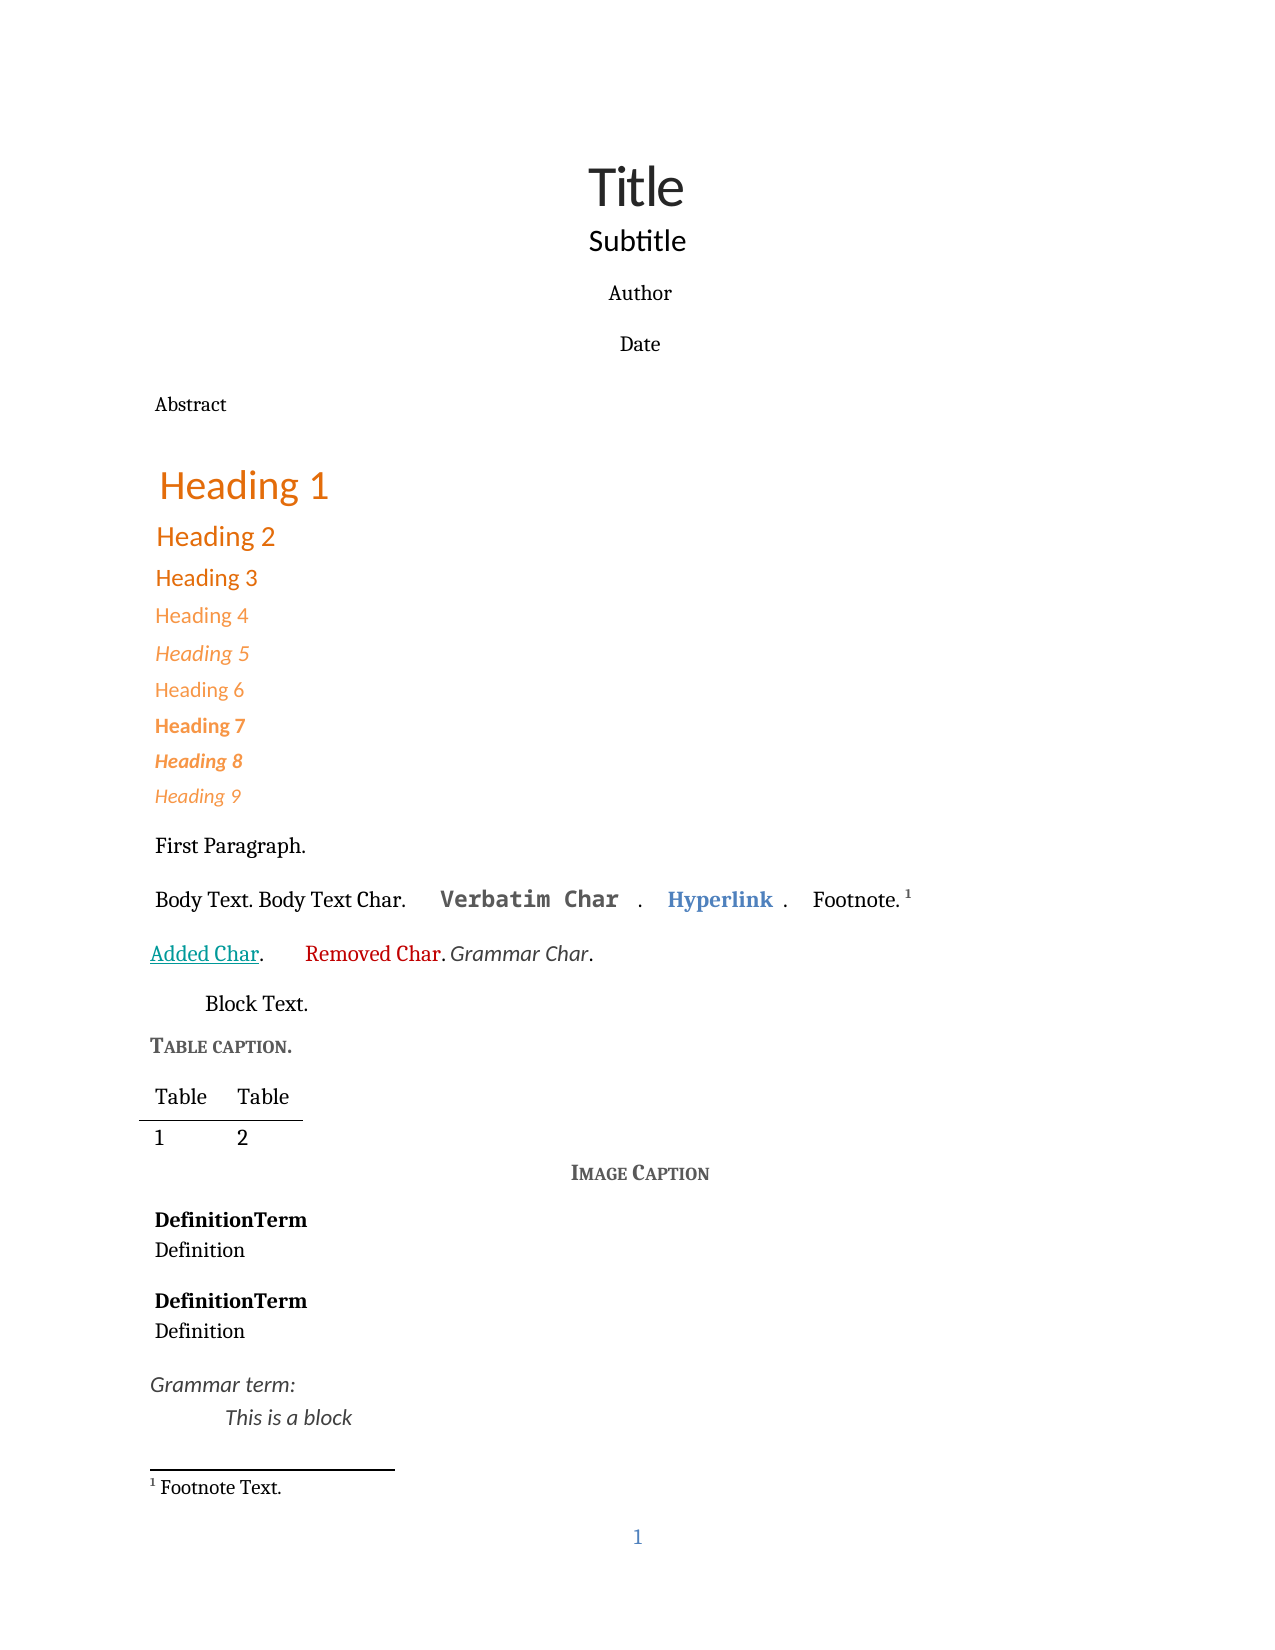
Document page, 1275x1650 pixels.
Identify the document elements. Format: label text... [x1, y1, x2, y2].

text Grammar term: [150, 1370, 1125, 1398]
subtitle Heading 2 [150, 518, 1125, 554]
subtitle Heading 9 [150, 783, 1125, 809]
text Author [150, 280, 1125, 305]
subtitle Heading 4 [150, 601, 1125, 629]
subtitle Heading 3 [150, 562, 1125, 593]
text DefinitionTerm [150, 1207, 1125, 1232]
table_cell 1 [139, 1121, 221, 1160]
text Image Caption [150, 1160, 1125, 1186]
table_header Table [139, 1080, 221, 1119]
text DefinitionTerm [150, 1288, 1125, 1314]
subtitle Heading 5 [150, 639, 1125, 667]
text Added Char. Removed Char. Grammar Char. [150, 939, 1125, 967]
table_header Table [221, 1080, 303, 1119]
text Abstract [150, 393, 1125, 417]
table_cell 2 [221, 1121, 303, 1160]
subtitle Heading 7 [150, 712, 1125, 739]
subtitle Subtitle [150, 221, 1125, 259]
text First Paragraph. [150, 832, 1125, 859]
text Body Text. Body Text Char. Verbatim Char . Hyperlink . Footnote. [150, 883, 1125, 914]
text Table caption. [150, 1033, 1125, 1059]
text This is a block [150, 1403, 1125, 1431]
text Definition [150, 1319, 1125, 1344]
text Block Text. [200, 991, 1075, 1018]
text Definition [150, 1237, 1125, 1263]
subtitle Heading 8 [150, 749, 1125, 774]
title Title [150, 150, 1125, 221]
subtitle Heading 1 [150, 459, 1125, 510]
subtitle Heading 6 [150, 676, 1125, 703]
text Date [150, 331, 1125, 356]
